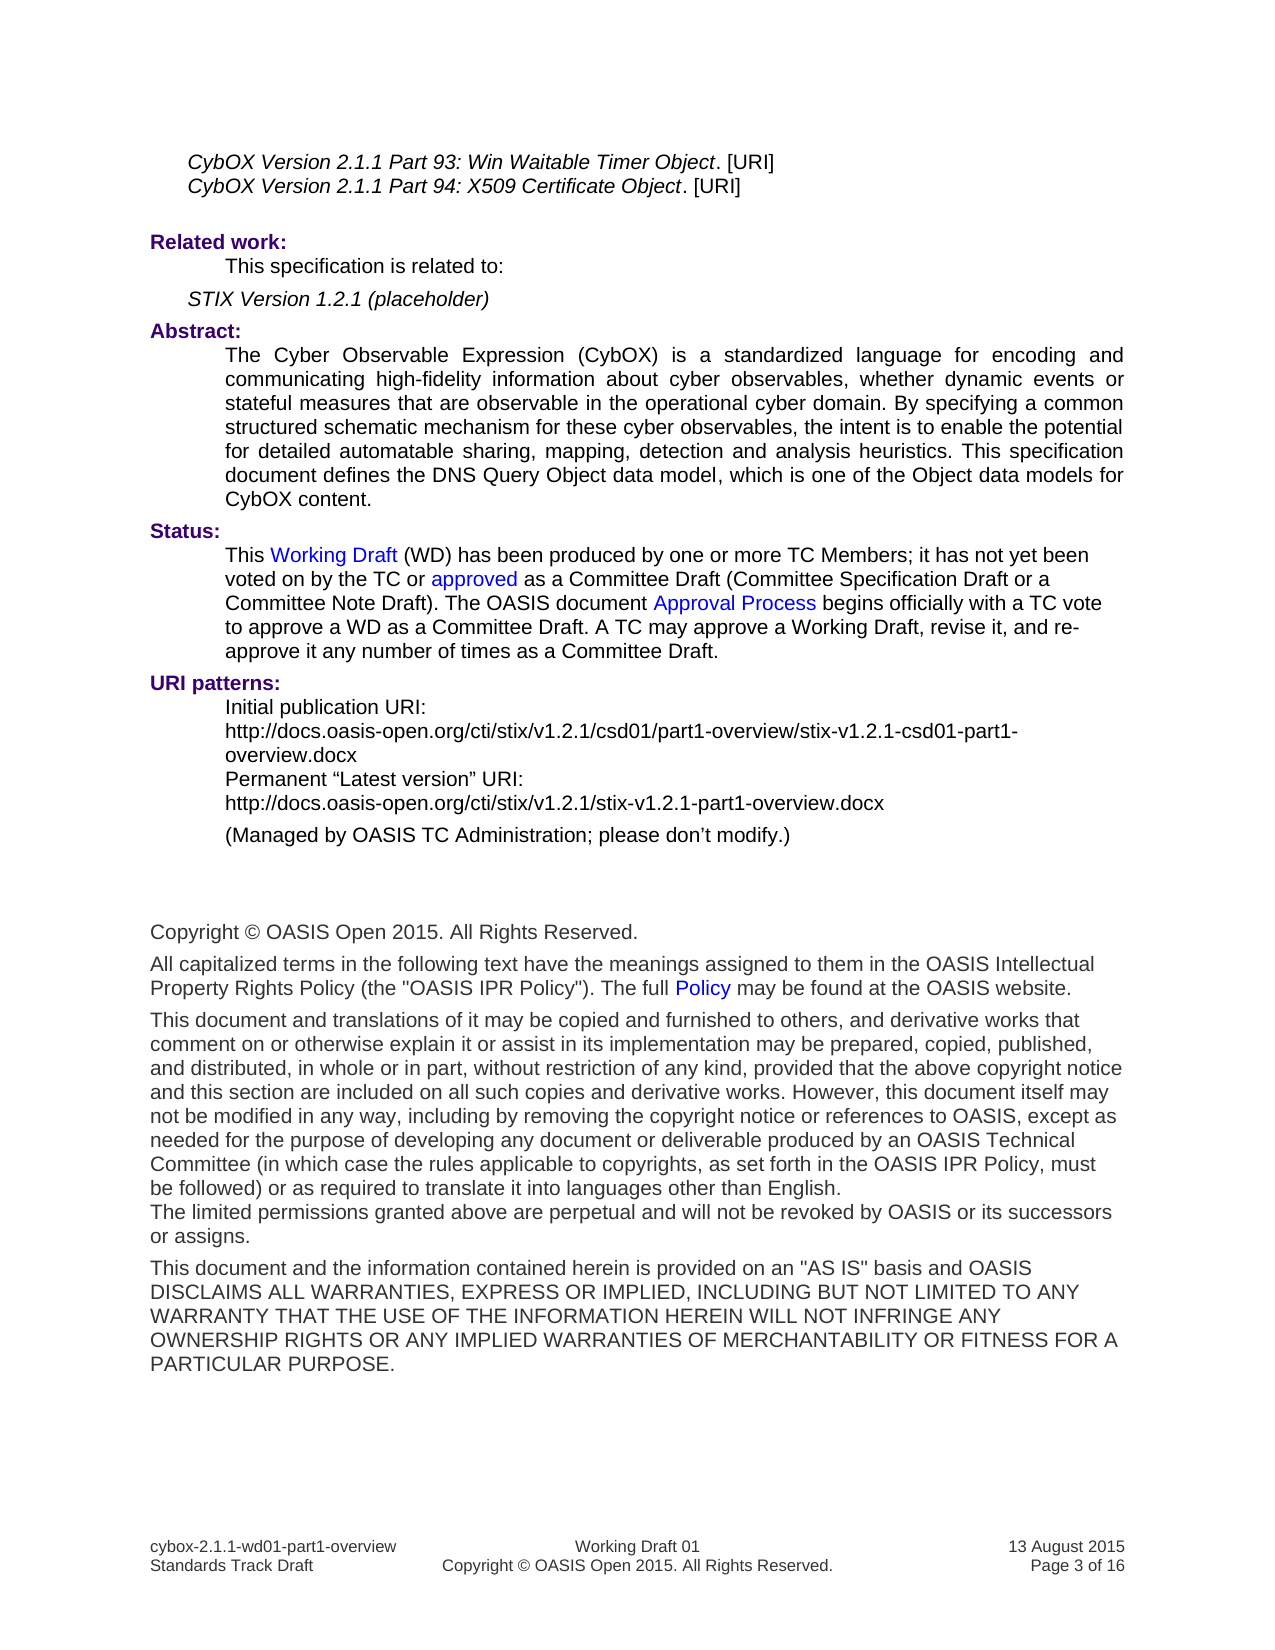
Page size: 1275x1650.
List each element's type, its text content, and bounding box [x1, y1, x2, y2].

text STIX Version 1.2.1 (placeholder) [187, 286, 1125, 310]
text This document and the information contained herein is provided on an "AS IS" basis and OASIS DISCLAIMS ALL WARRANTIES, EXPRESS OR IMPLIED, INCLUDING BUT NOT LIMITED TO ANY WARRANTY THAT THE USE OF THE INFORMATION HEREIN WILL NOT INFRINGE ANY OWNERSHIP RIGHTS OR ANY IMPLIED WARRANTIES OF MERCHANTABILITY OR FITNESS FOR A PARTICULAR PURPOSE. [150, 1256, 1125, 1376]
text Copyright © OASIS Open 2015. All Rights Reserved. [150, 920, 1125, 944]
text The limited permissions granted above are perpetual and will not be revoked by OASIS or its successors or assigns. [150, 1200, 1125, 1248]
text This Working Draft (WD) has been produced by one or more TC Members; it has not yet been voted on by the TC or approved as a Committee Draft (Committee Specification Draft or a Committee Note Draft). The OASIS document Approval Process begins officially with a TC vote to approve a WD as a Committee Draft. A TC may approve a Working Draft, revise it, and re-approve it any number of times as a Committee Draft. [225, 543, 1125, 662]
title Related work: [150, 230, 1125, 254]
title Abstract: [150, 319, 1125, 343]
title Permanent “Latest version” URI: http://docs.oasis-open.org/cti/stix/v1.2.1/stix-v1.2.1-part1-overview.docx [225, 767, 1125, 814]
title Initial publication URI: http://docs.oasis-open.org/cti/stix/v1.2.1/csd01/part1-overview/stix-v1.2.1-csd01-part1-overview.docx [225, 695, 1125, 767]
text CybOX Version 2.1.1 Part 93: Win Waitable Timer Object. [URI] [187, 150, 1125, 174]
title This specification is related to: [225, 254, 1125, 278]
text All capitalized terms in the following text have the meanings assigned to them in the OASIS Intellectual Property Rights Policy (the "OASIS IPR Policy"). The full Policy may be found at the OASIS website. [150, 952, 1125, 1000]
text The Cyber Observable Expression (CybOX) is a standardized language for encoding and communicating high-fidelity information about cyber observables, whether dynamic events or stateful measures that are observable in the operational cyber domain. By specifying a common structured schematic mechanism for these cyber observables, the intent is to enable the potential for detailed automatable sharing, mapping, detection and analysis heuristics. This specification document defines the DNS Query Object data model, which is one of the Object data models for CybOX content. [225, 343, 1125, 510]
title Status: [150, 519, 1125, 543]
text CybOX Version 2.1.1 Part 94: X509 Certificate Object. [URI] [187, 174, 1125, 198]
text (Managed by OASIS TC Administration; please don’t modify.) [225, 823, 1125, 847]
text This document and translations of it may be copied and furnished to others, and derivative works that comment on or otherwise explain it or assist in its implementation may be prepared, copied, published, and distributed, in whole or in part, without restriction of any kind, provided that the above copyright notice and this section are included on all such copies and derivative works. However, this document itself may not be modified in any way, including by removing the copyright notice or references to OASIS, except as needed for the purpose of developing any document or deliverable produced by an OASIS Technical Committee (in which case the rules applicable to copyrights, as set forth in the OASIS IPR Policy, must be followed) or as required to translate it into languages other than English. [150, 1008, 1125, 1200]
title URI patterns: [150, 671, 1125, 695]
